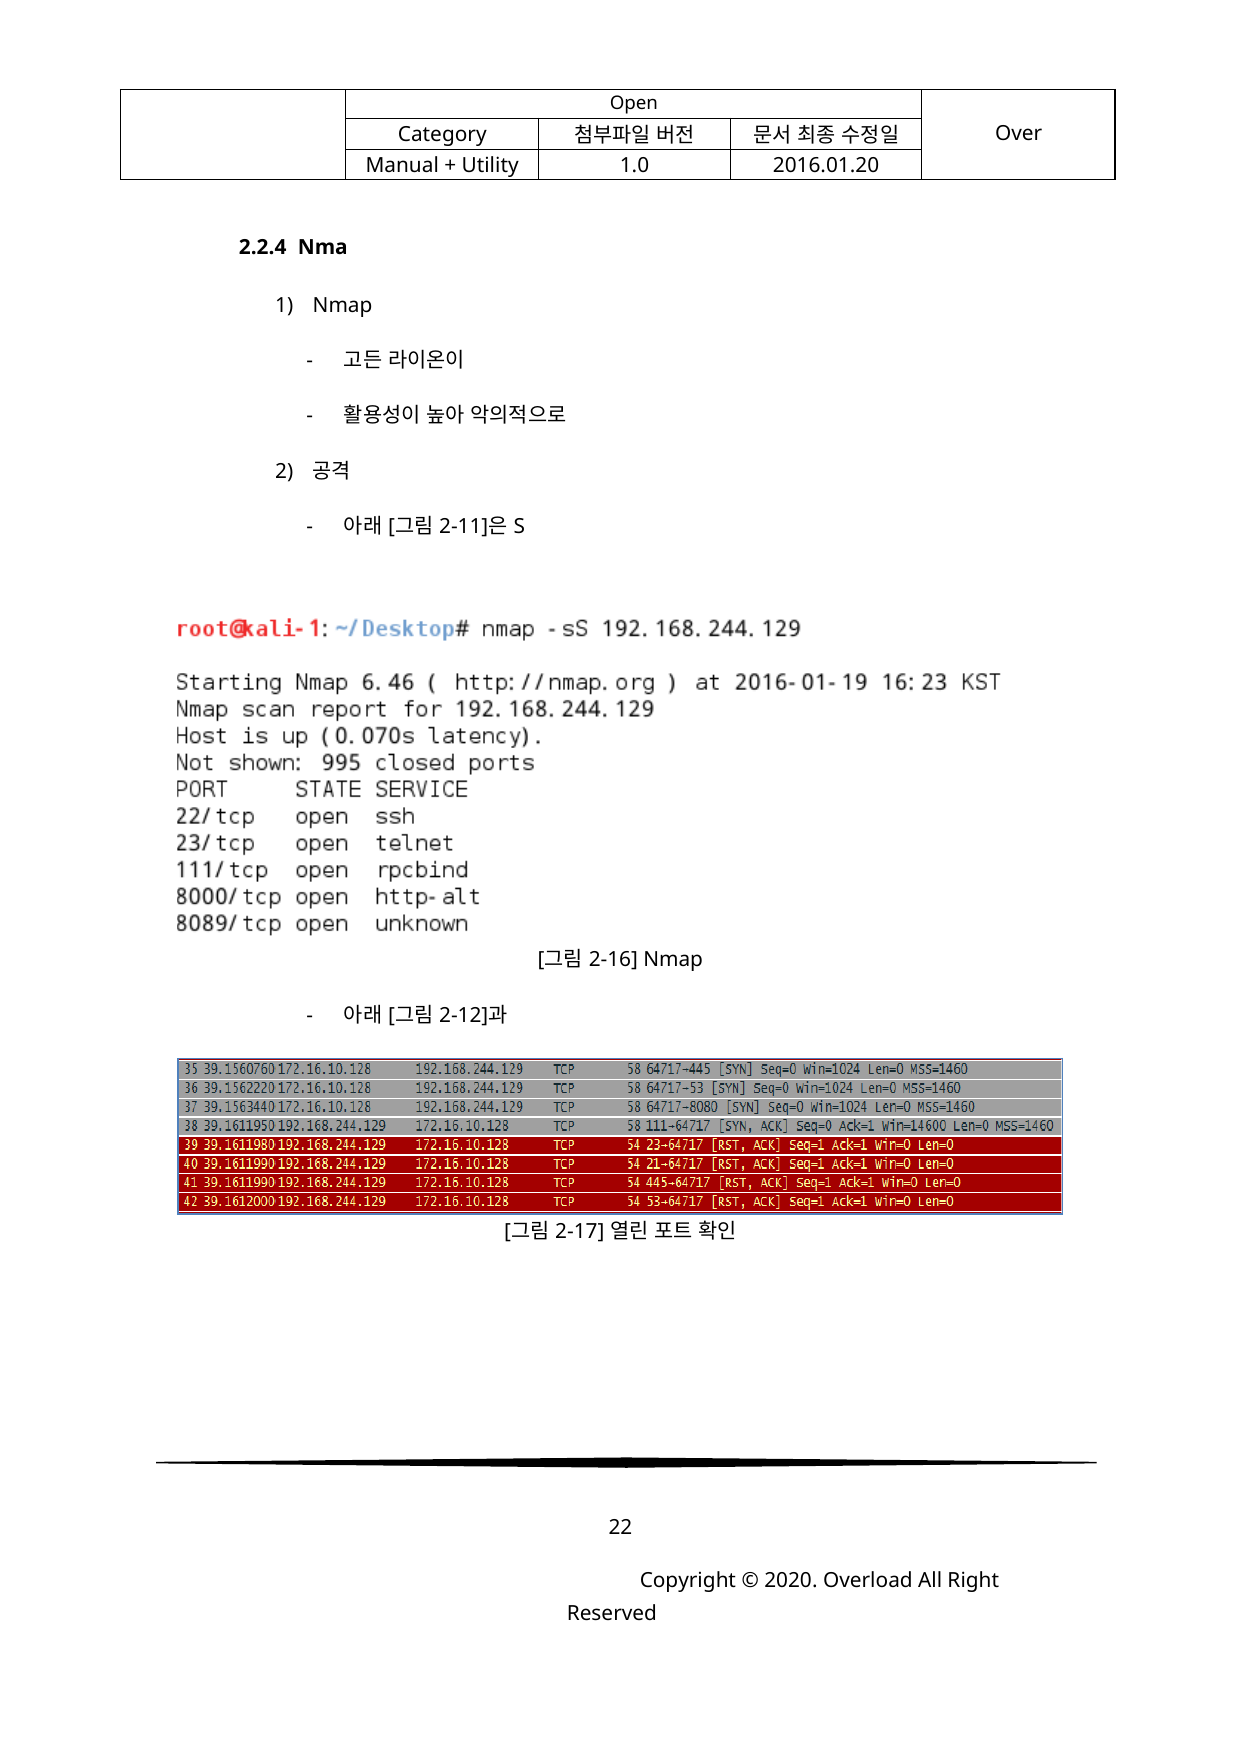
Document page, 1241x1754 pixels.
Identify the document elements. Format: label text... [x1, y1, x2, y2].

list 아래 [그림 2-12]과 [306, 998, 1090, 1028]
list 고든 라이온이 [306, 343, 1090, 374]
list Nmap [275, 290, 1090, 318]
picture [179, 1059, 1062, 1213]
list Nma [239, 232, 1090, 261]
list 활용성이 높아 악의적으로 [306, 399, 1090, 429]
picture [177, 618, 1063, 943]
list 공격 [275, 454, 1090, 484]
list 아래 [그림 2-11]은 S [306, 509, 1090, 539]
